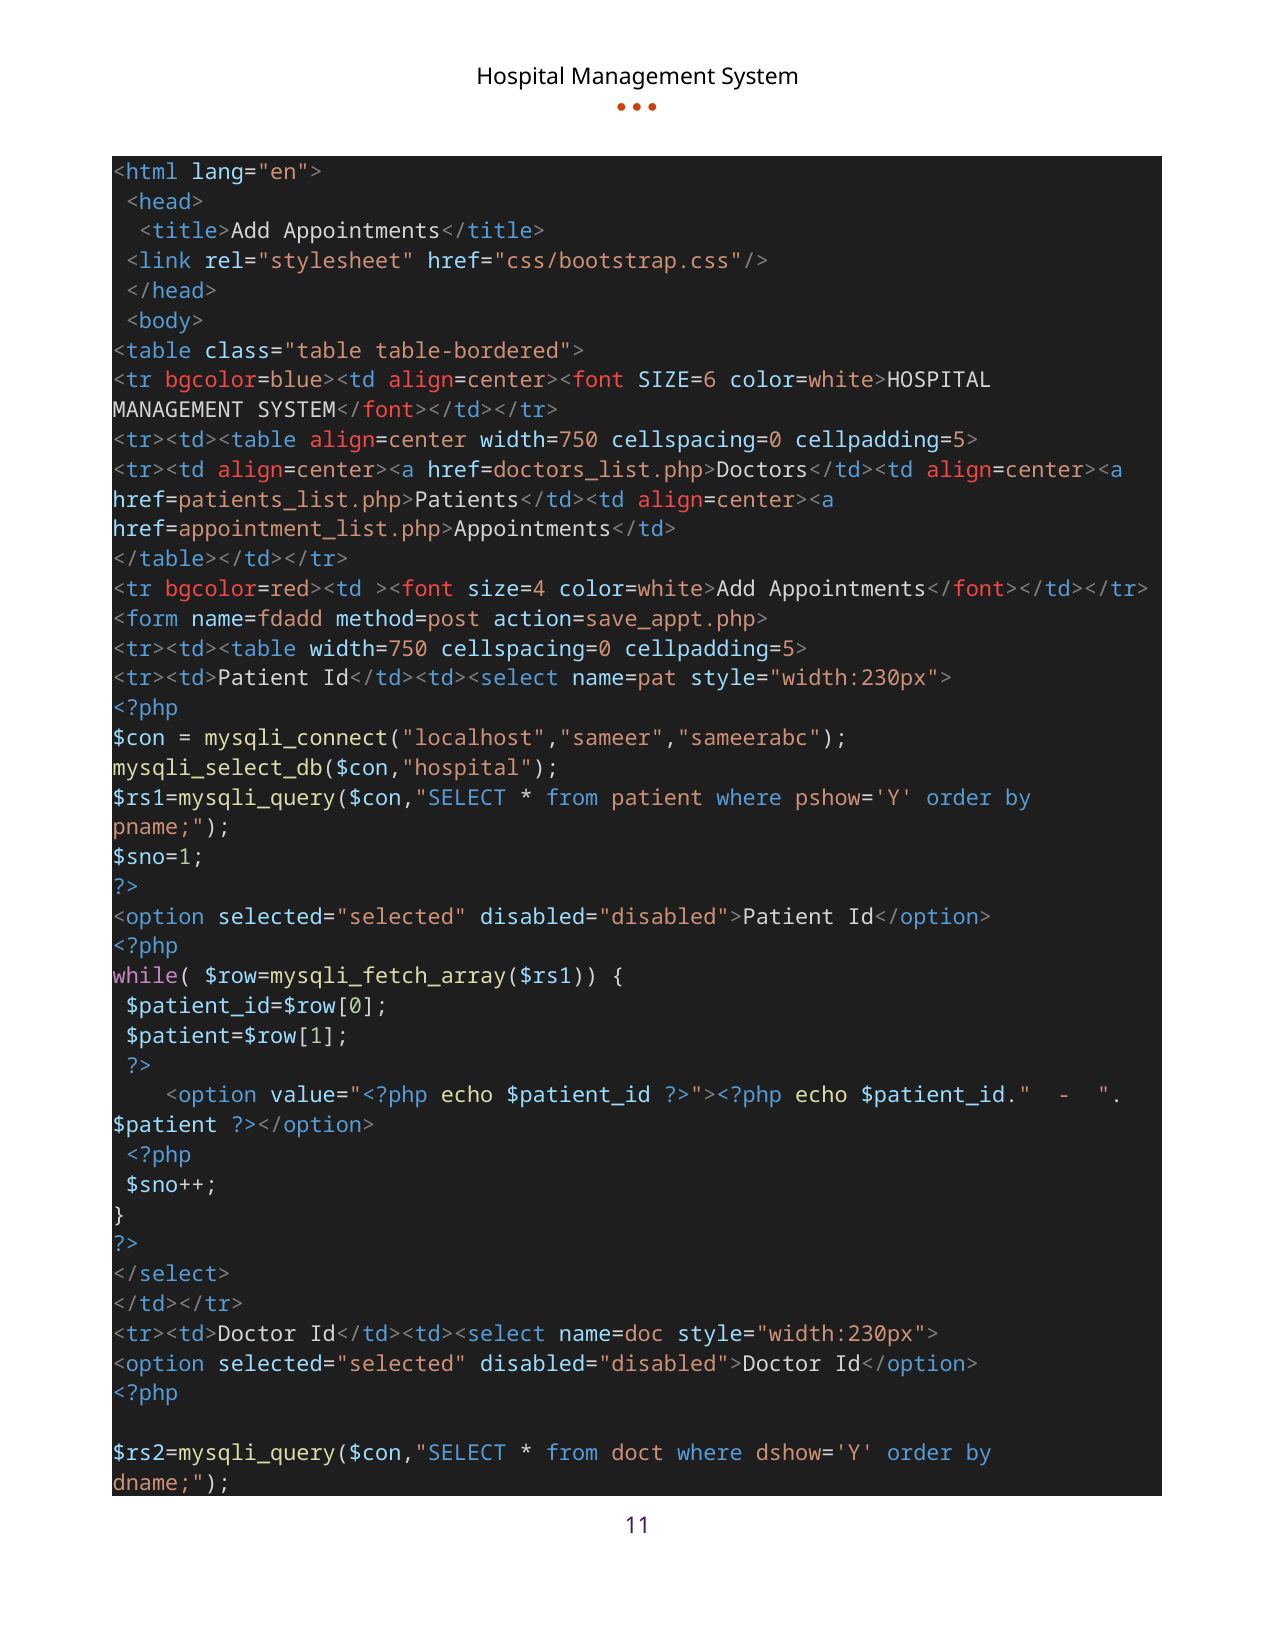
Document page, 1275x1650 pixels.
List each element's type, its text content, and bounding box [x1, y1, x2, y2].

text <?php [112, 1139, 1162, 1169]
text $sno++; [112, 1169, 1162, 1198]
text ?> [112, 871, 1162, 901]
text <tr bgcolor=red><td ><font size=4 color=white>Add Appointments</font></td></tr> [112, 573, 1162, 603]
text </table></td></tr> [112, 543, 1162, 573]
text <tr><td>Patient Id</td><td><select name=pat style="width:230px"> [112, 662, 1162, 692]
text <option selected="selected" disabled="disabled">Patient Id</option> [112, 901, 1162, 930]
text } [112, 1198, 1162, 1228]
text while( $row=mysqli_fetch_array($rs1)) { [112, 960, 1162, 990]
text <?php [112, 930, 1162, 960]
text <head> [112, 186, 1162, 215]
text <tr><td align=center><a href=doctors_list.php>Doctors</td><td align=center><a [112, 454, 1162, 483]
text <html lang="en"> [112, 156, 1162, 186]
text <form name=fdadd method=post action=save_appt.php> [112, 603, 1162, 632]
text href=appointment_list.php>Appointments</td> [112, 513, 1162, 543]
text </head> [112, 275, 1162, 305]
text $rs1=mysqli_query($con,"SELECT * from patient where pshow='Y' order by [112, 781, 1162, 811]
text <option value="<?php echo $patient_id ?>"><?php echo $patient_id." - ".$patient ?></option> [112, 1079, 1162, 1139]
text <title>Add Appointments</title> [112, 215, 1162, 245]
text <option selected="selected" disabled="disabled">Doctor Id</option> [112, 1347, 1162, 1377]
text <?php [112, 692, 1162, 722]
text mysqli_select_db($con,"hospital"); [112, 752, 1162, 781]
text </td></tr> [112, 1288, 1162, 1318]
text <?php [112, 1377, 1162, 1407]
text <tr bgcolor=blue><td align=center><font SIZE=6 color=white>HOSPITAL [112, 364, 1162, 394]
text </select> [112, 1258, 1162, 1288]
text $sno=1; [112, 841, 1162, 871]
text MANAGEMENT SYSTEM</font></td></tr> [112, 394, 1162, 424]
text <link rel="stylesheet" href="css/bootstrap.css"/> [112, 245, 1162, 275]
text ?> [112, 1049, 1162, 1079]
text $rs2=mysqli_query($con,"SELECT * from doct where dshow='Y' order by [112, 1437, 1162, 1467]
text href=patients_list.php>Patients</td><td align=center><a [112, 483, 1162, 513]
text <tr><td><table width=750 cellspacing=0 cellpadding=5> [112, 632, 1162, 662]
text <table class="table table-bordered"> [112, 334, 1162, 364]
text $patient_id=$row[0]; [112, 990, 1162, 1020]
text $patient=$row[1]; [112, 1020, 1162, 1049]
text <tr><td>Doctor Id</td><td><select name=doc style="width:230px"> [112, 1318, 1162, 1347]
text ?> [112, 1228, 1162, 1258]
text $con = mysqli_connect("localhost","sameer","sameerabc"); [112, 722, 1162, 752]
text dname;"); [112, 1467, 1162, 1496]
text <body> [112, 305, 1162, 334]
text <tr><td><table align=center width=750 cellspacing=0 cellpadding=5> [112, 424, 1162, 454]
text pname;"); [112, 811, 1162, 841]
